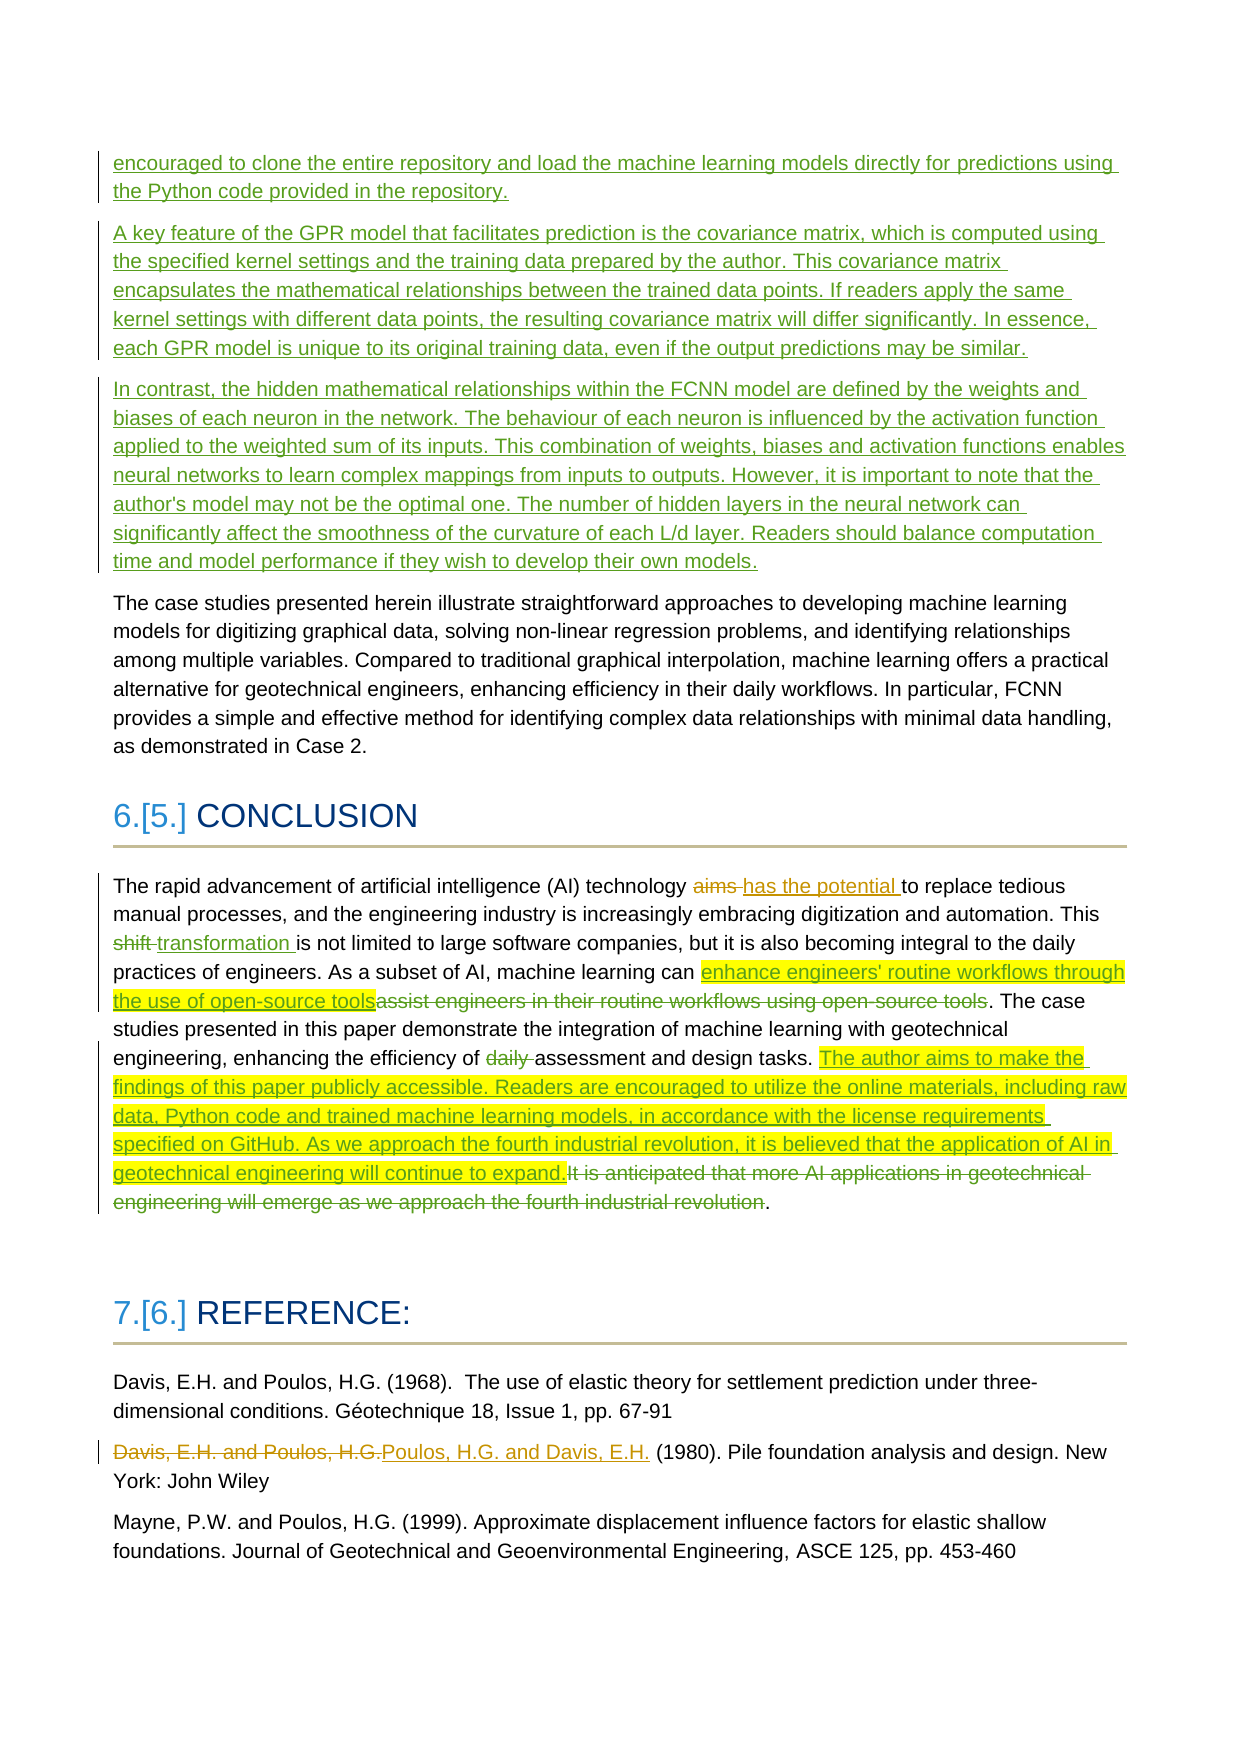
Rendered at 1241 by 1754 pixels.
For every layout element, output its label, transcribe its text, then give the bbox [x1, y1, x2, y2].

subtitle Reference: [113, 1293, 1127, 1342]
text Davis, E.H. and Poulos, H.G. (1968). The use of elastic theory for settlement prediction under three-dimensional conditions. Géotechnique 18, Issue 1, pp. 67-91 [113, 1370, 1127, 1423]
text (1980). Pile foundation analysis and design. New York: John Wiley [113, 1440, 1127, 1493]
subtitle Conclusion [113, 796, 1127, 845]
text The rapid advancement of artificial intelligence (AI) technology to replace tedious manual processes, and the engineering industry is increasingly embracing digitization and automation. This is not limited to large software companies, but it is also becoming integral to the daily practices of engineers. As a subset of AI, machine learning can . The case studies presented in this paper demonstrate the integration of machine learning with geotechnical engineering, enhancing the efficiency of assessment and design tasks. . [113, 873, 1127, 1075]
text Mayne, P.W. and Poulos, H.G. (1999). Approximate displacement influence factors for elastic shallow foundations. Journal of Geotechnical and Geoenvironmental Engineering, ASCE 125, pp. 453-460 [113, 1510, 1127, 1563]
text The case studies presented herein illustrate straightforward approaches to developing machine learning models for digitizing graphical data, solving non-linear regression problems, and identifying relationships among multiple variables. Compared to traditional graphical interpolation, machine learning offers a practical alternative for geotechnical engineers, enhancing efficiency in their daily workflows. In particular, FCNN provides a simple and effective method for identifying complex data relationships with minimal data handling, as demonstrated in Case 2. [113, 591, 1127, 758]
text The rapid advancement of artificial intelligence (AI) technology to replace tedious manual processes, and the engineering industry is increasingly embracing digitization and automation. This is not limited to large software companies, but it is also becoming integral to the daily practices of engineers. As a subset of AI, machine learning can . The case studies presented in this paper demonstrate the integration of machine learning with geotechnical engineering, enhancing the efficiency of assessment and design tasks. . [113, 1099, 1127, 1214]
